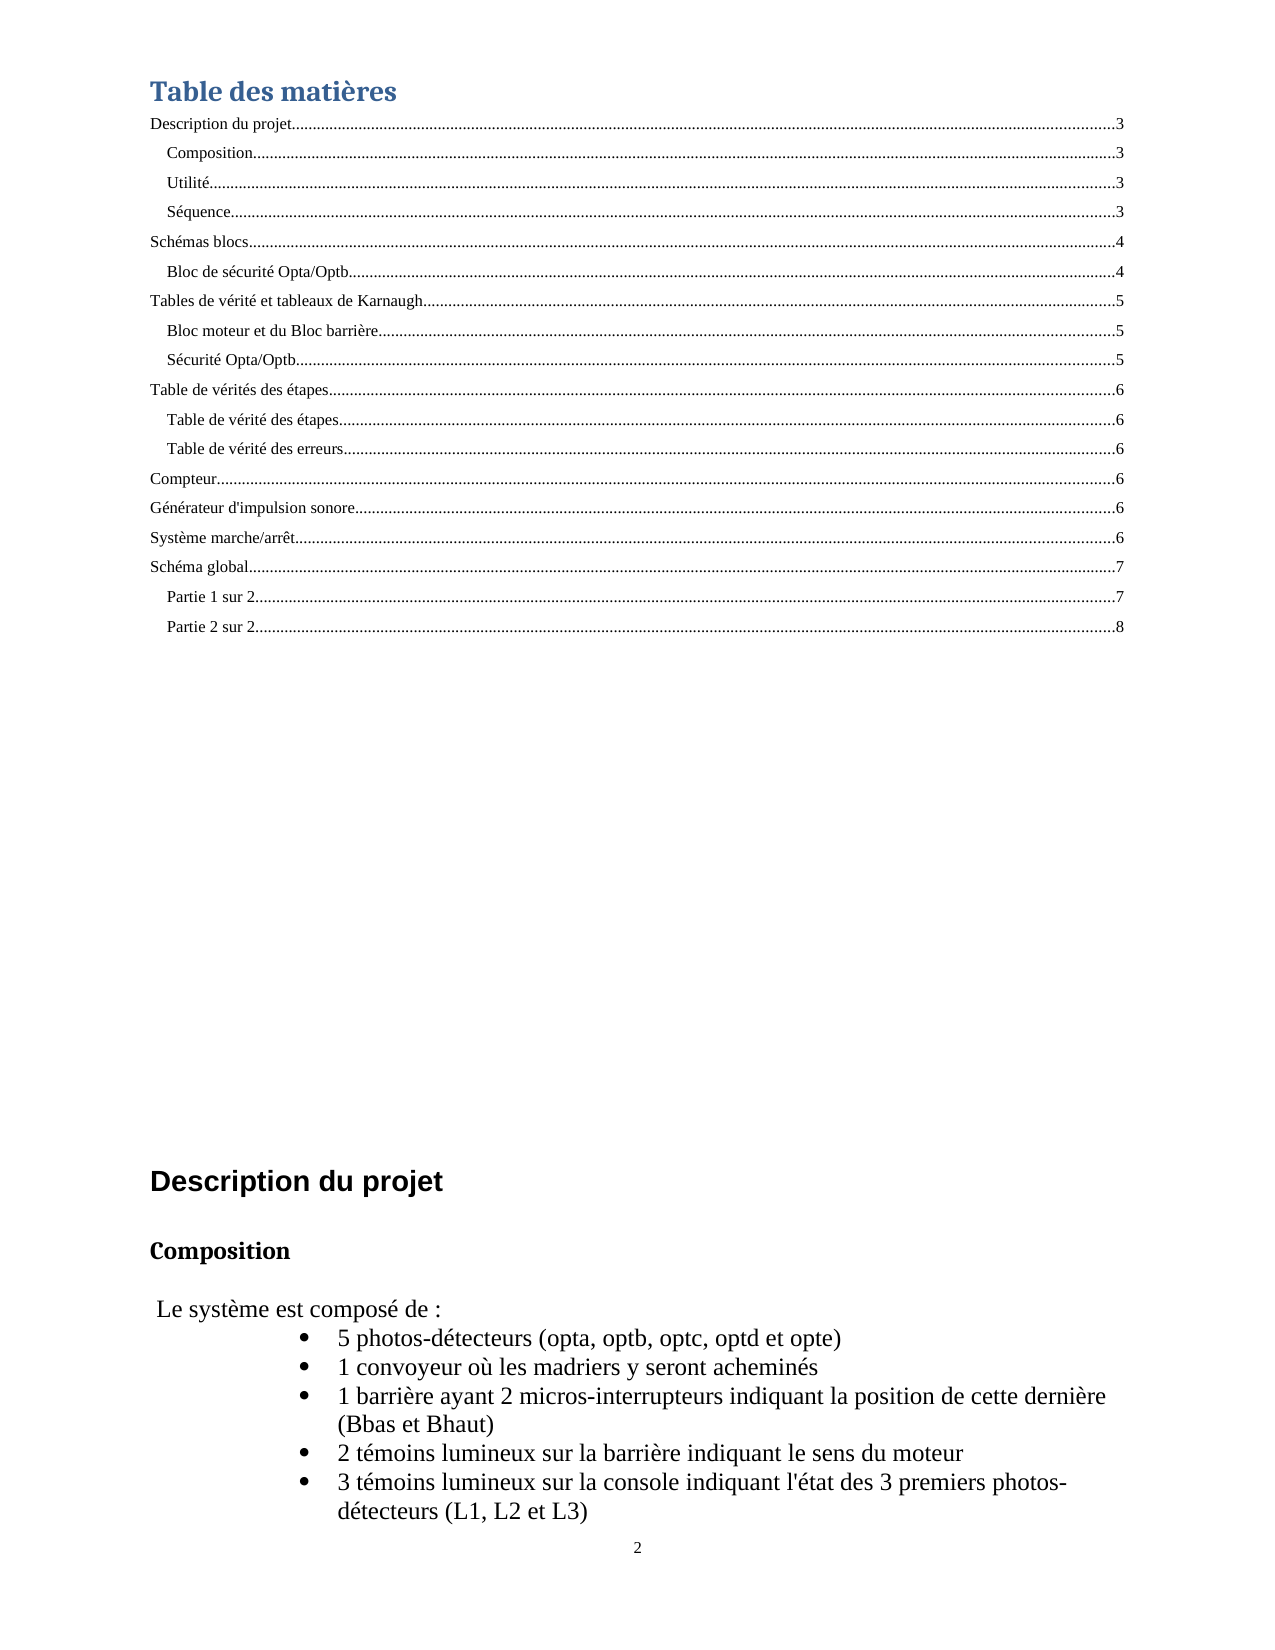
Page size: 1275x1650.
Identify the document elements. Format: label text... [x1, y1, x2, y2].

list 5 photos-détecteurs (opta, optb, optc, optd et opte) [300, 1323, 1124, 1352]
list 2 témoins lumineux sur la barrière indiquant le sens du moteur [300, 1438, 1124, 1467]
text Le système est composé de : [150, 1294, 1124, 1323]
list 1 barrière ayant 2 micros-interrupteurs indiquant la position de cette dernière (Bbas et Bhaut) [300, 1381, 1124, 1438]
subtitle Composition [150, 1237, 1125, 1266]
text Description du projet [150, 1163, 1124, 1197]
list 3 témoins lumineux sur la console indiquant l'état des 3 premiers photos-détecteurs (L1, L2 et L3) [300, 1467, 1124, 1524]
list 1 convoyeur où les madriers y seront acheminés [300, 1352, 1124, 1381]
